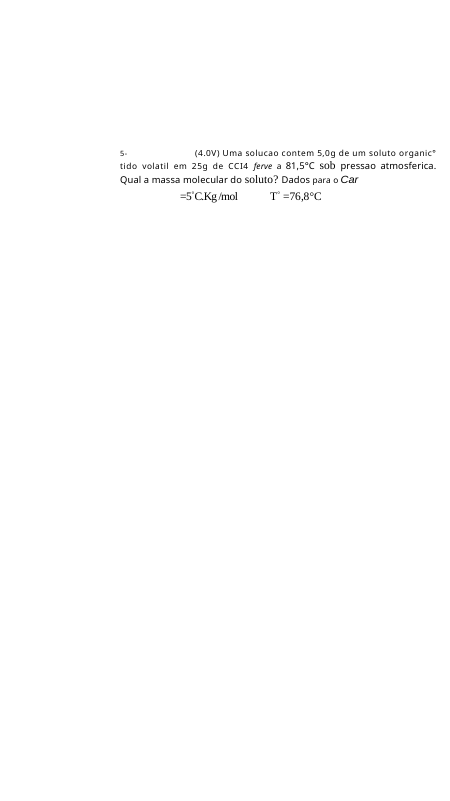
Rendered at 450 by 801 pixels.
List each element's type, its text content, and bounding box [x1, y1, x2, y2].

list (4.0V) Uma solucao contem 5,0g de um soluto organic° tido volatil em 25g de CCI4 ferve a 81,5°C sob pressao atmosferica. Qual a massa molecular do soluto? Dados para o Car [120, 147, 437, 186]
text =5°C.Kg /mol T° =76,8°C [180, 190, 437, 203]
